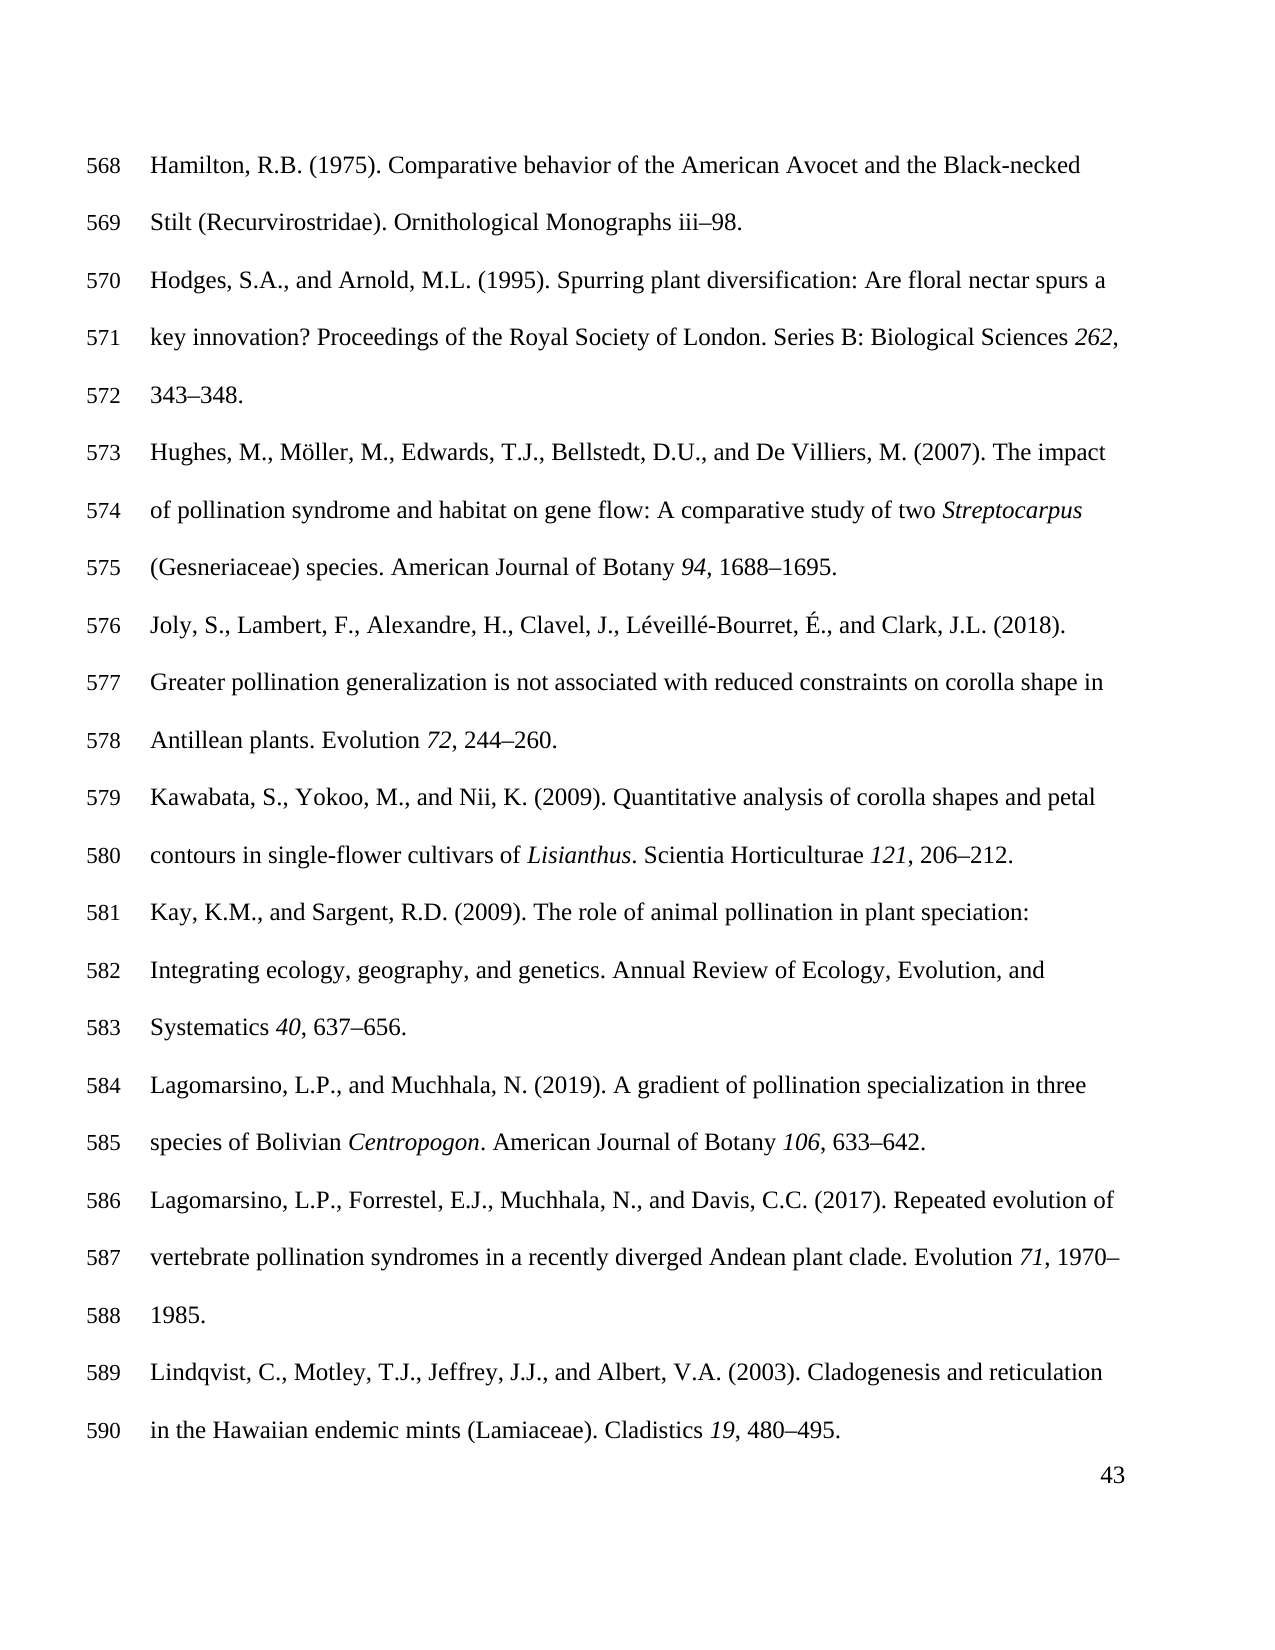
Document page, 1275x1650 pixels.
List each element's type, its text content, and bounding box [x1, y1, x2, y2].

text Joly, S., Lambert, F., Alexandre, H., Clavel, J., Léveillé-Bourret, É., and Clark, J.L. (2018). Greater pollination generalization is not associated with reduced constraints on corolla shape in Antillean plants. Evolution 72, 244–260. [150, 610, 1125, 754]
text Kay, K.M., and Sargent, R.D. (2009). The role of animal pollination in plant speciation: Integrating ecology, geography, and genetics. Annual Review of Ecology, Evolution, and Systematics 40, 637–656. [150, 897, 1125, 1041]
text Hughes, M., Möller, M., Edwards, T.J., Bellstedt, D.U., and De Villiers, M. (2007). The impact of pollination syndrome and habitat on gene flow: A comparative study of two Streptocarpus (Gesneriaceae) species. American Journal of Botany 94, 1688–1695. [150, 437, 1125, 581]
text Hamilton, R.B. (1975). Comparative behavior of the American Avocet and the Black-necked Stilt (Recurvirostridae). Ornithological Monographs iii–98. [150, 150, 1125, 236]
text Hodges, S.A., and Arnold, M.L. (1995). Spurring plant diversification: Are floral nectar spurs a key innovation? Proceedings of the Royal Society of London. Series B: Biological Sciences 262, 343–348. [150, 265, 1125, 409]
text Lagomarsino, L.P., Forrestel, E.J., Muchhala, N., and Davis, C.C. (2017). Repeated evolution of vertebrate pollination syndromes in a recently diverged Andean plant clade. Evolution 71, 1970–1985. [150, 1185, 1125, 1329]
text Lindqvist, C., Motley, T.J., Jeffrey, J.J., and Albert, V.A. (2003). Cladogenesis and reticulation in the Hawaiian endemic mints (Lamiaceae). Cladistics 19, 480–495. [150, 1357, 1125, 1444]
text Lagomarsino, L.P., and Muchhala, N. (2019). A gradient of pollination specialization in three species of Bolivian Centropogon. American Journal of Botany 106, 633–642. [150, 1070, 1125, 1156]
text Kawabata, S., Yokoo, M., and Nii, K. (2009). Quantitative analysis of corolla shapes and petal contours in single-flower cultivars of Lisianthus. Scientia Horticulturae 121, 206–212. [150, 782, 1125, 869]
